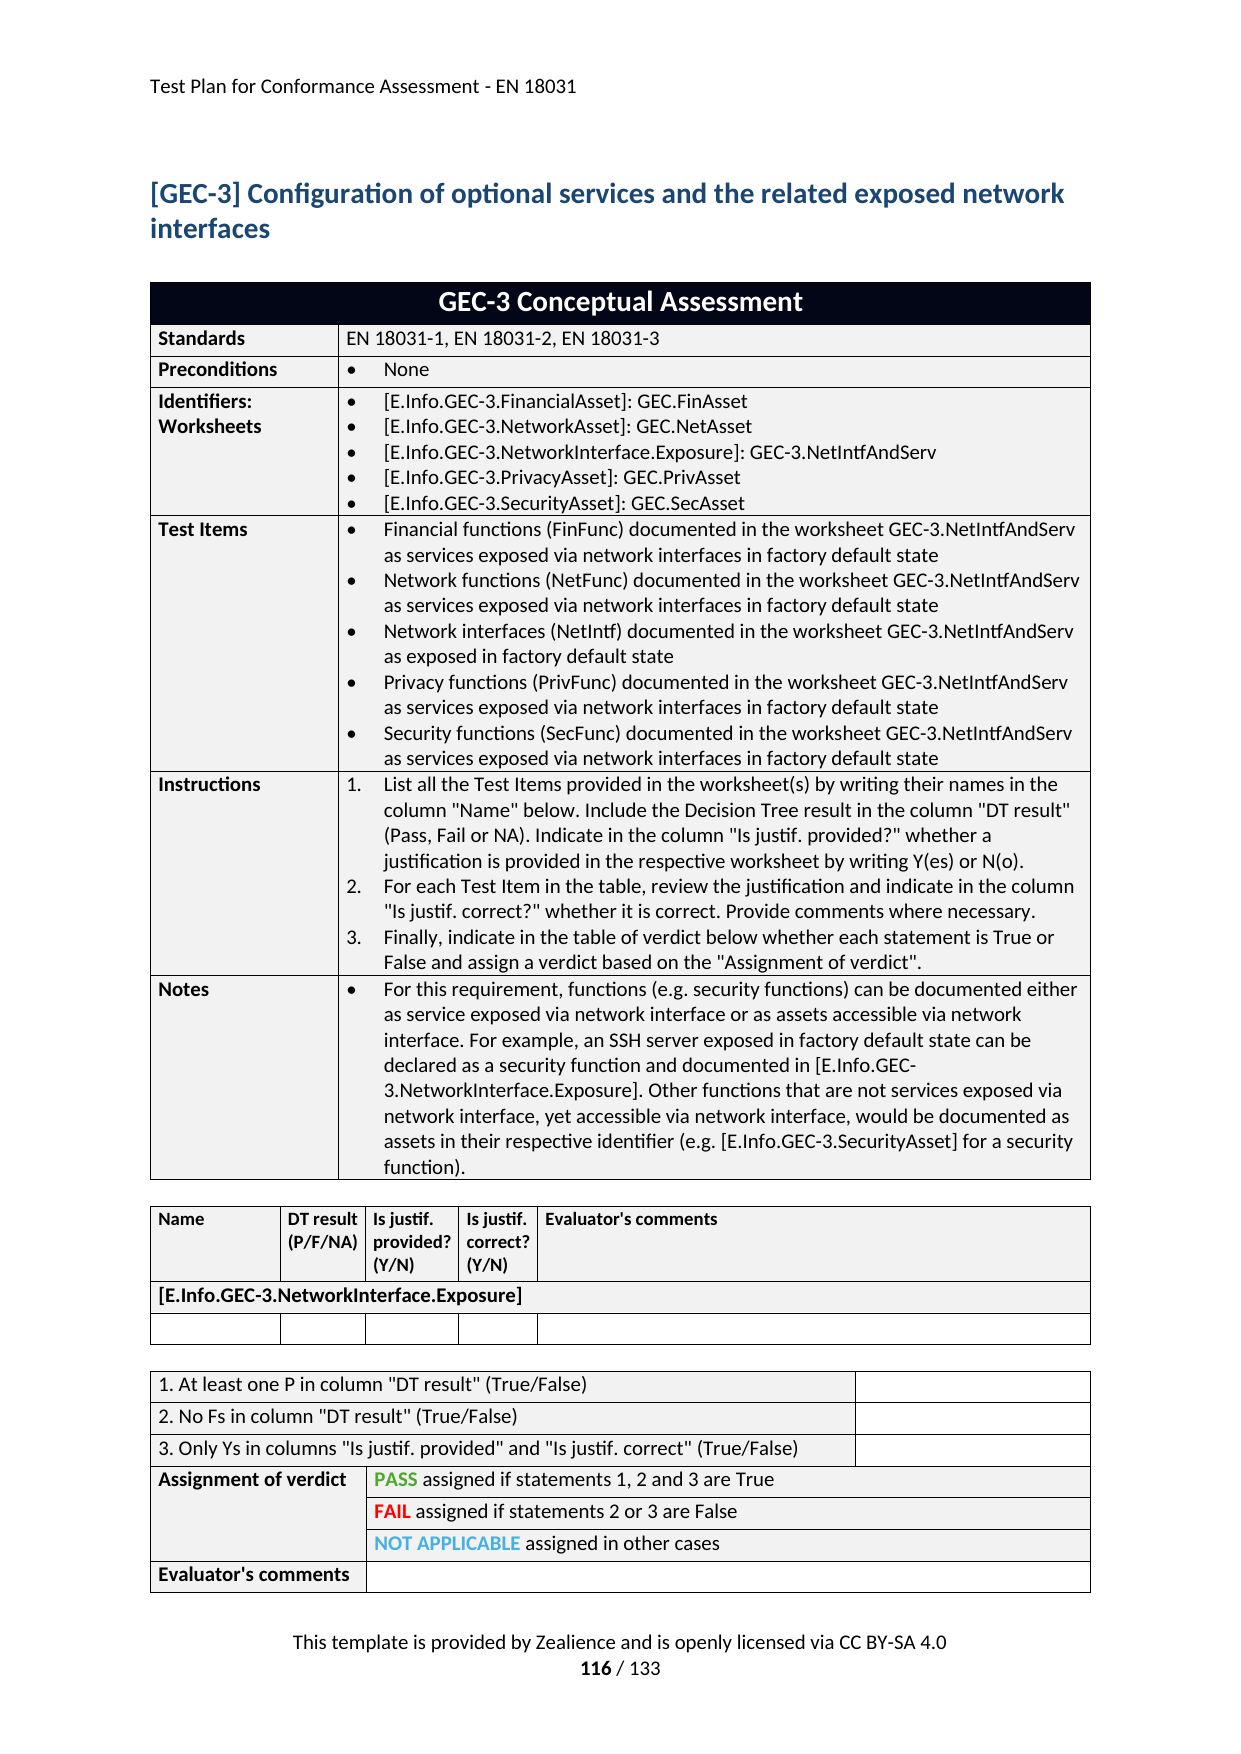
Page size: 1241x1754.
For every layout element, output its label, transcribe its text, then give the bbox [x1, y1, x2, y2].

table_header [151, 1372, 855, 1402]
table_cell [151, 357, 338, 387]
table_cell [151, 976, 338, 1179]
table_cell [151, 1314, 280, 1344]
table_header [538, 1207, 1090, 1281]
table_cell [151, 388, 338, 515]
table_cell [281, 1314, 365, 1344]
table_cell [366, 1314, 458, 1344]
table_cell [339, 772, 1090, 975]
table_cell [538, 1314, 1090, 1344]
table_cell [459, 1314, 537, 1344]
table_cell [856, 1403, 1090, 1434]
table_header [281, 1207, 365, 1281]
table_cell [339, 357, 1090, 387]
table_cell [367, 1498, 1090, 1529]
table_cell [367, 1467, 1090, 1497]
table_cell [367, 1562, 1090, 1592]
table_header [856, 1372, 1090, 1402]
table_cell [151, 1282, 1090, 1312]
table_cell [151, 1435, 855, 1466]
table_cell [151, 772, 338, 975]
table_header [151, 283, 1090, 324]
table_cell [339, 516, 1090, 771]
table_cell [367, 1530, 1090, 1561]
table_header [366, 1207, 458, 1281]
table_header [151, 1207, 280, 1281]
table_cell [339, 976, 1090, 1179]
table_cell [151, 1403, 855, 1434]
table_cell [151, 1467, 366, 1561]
subtitle [GEC-3] Configuration of optional services and the related exposed network interfaces [150, 175, 1090, 246]
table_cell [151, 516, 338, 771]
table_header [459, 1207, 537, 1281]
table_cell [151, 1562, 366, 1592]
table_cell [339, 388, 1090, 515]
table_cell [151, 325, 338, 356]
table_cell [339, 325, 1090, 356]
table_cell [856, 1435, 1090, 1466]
